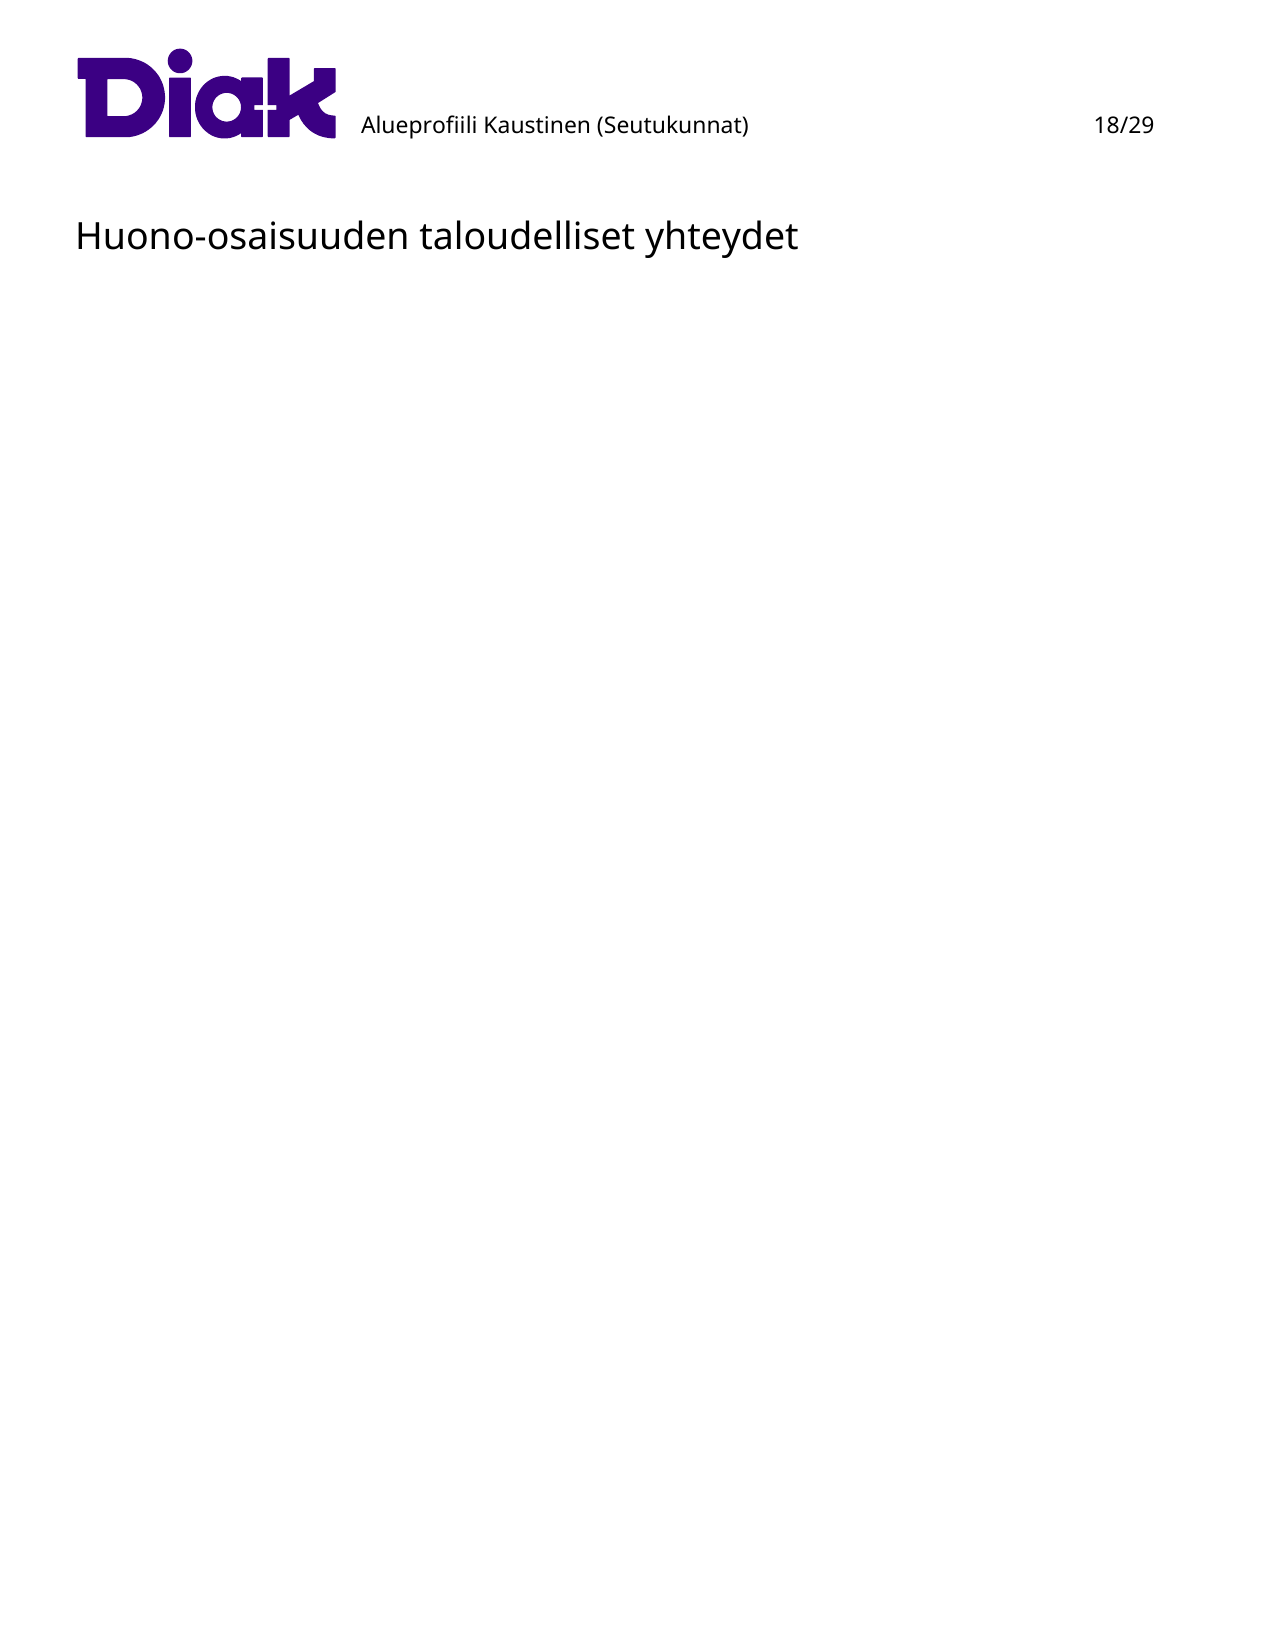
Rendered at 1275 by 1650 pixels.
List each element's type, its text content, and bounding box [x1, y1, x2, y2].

subtitle Huono-osaisuuden taloudelliset yhteydet [75, 209, 1200, 261]
